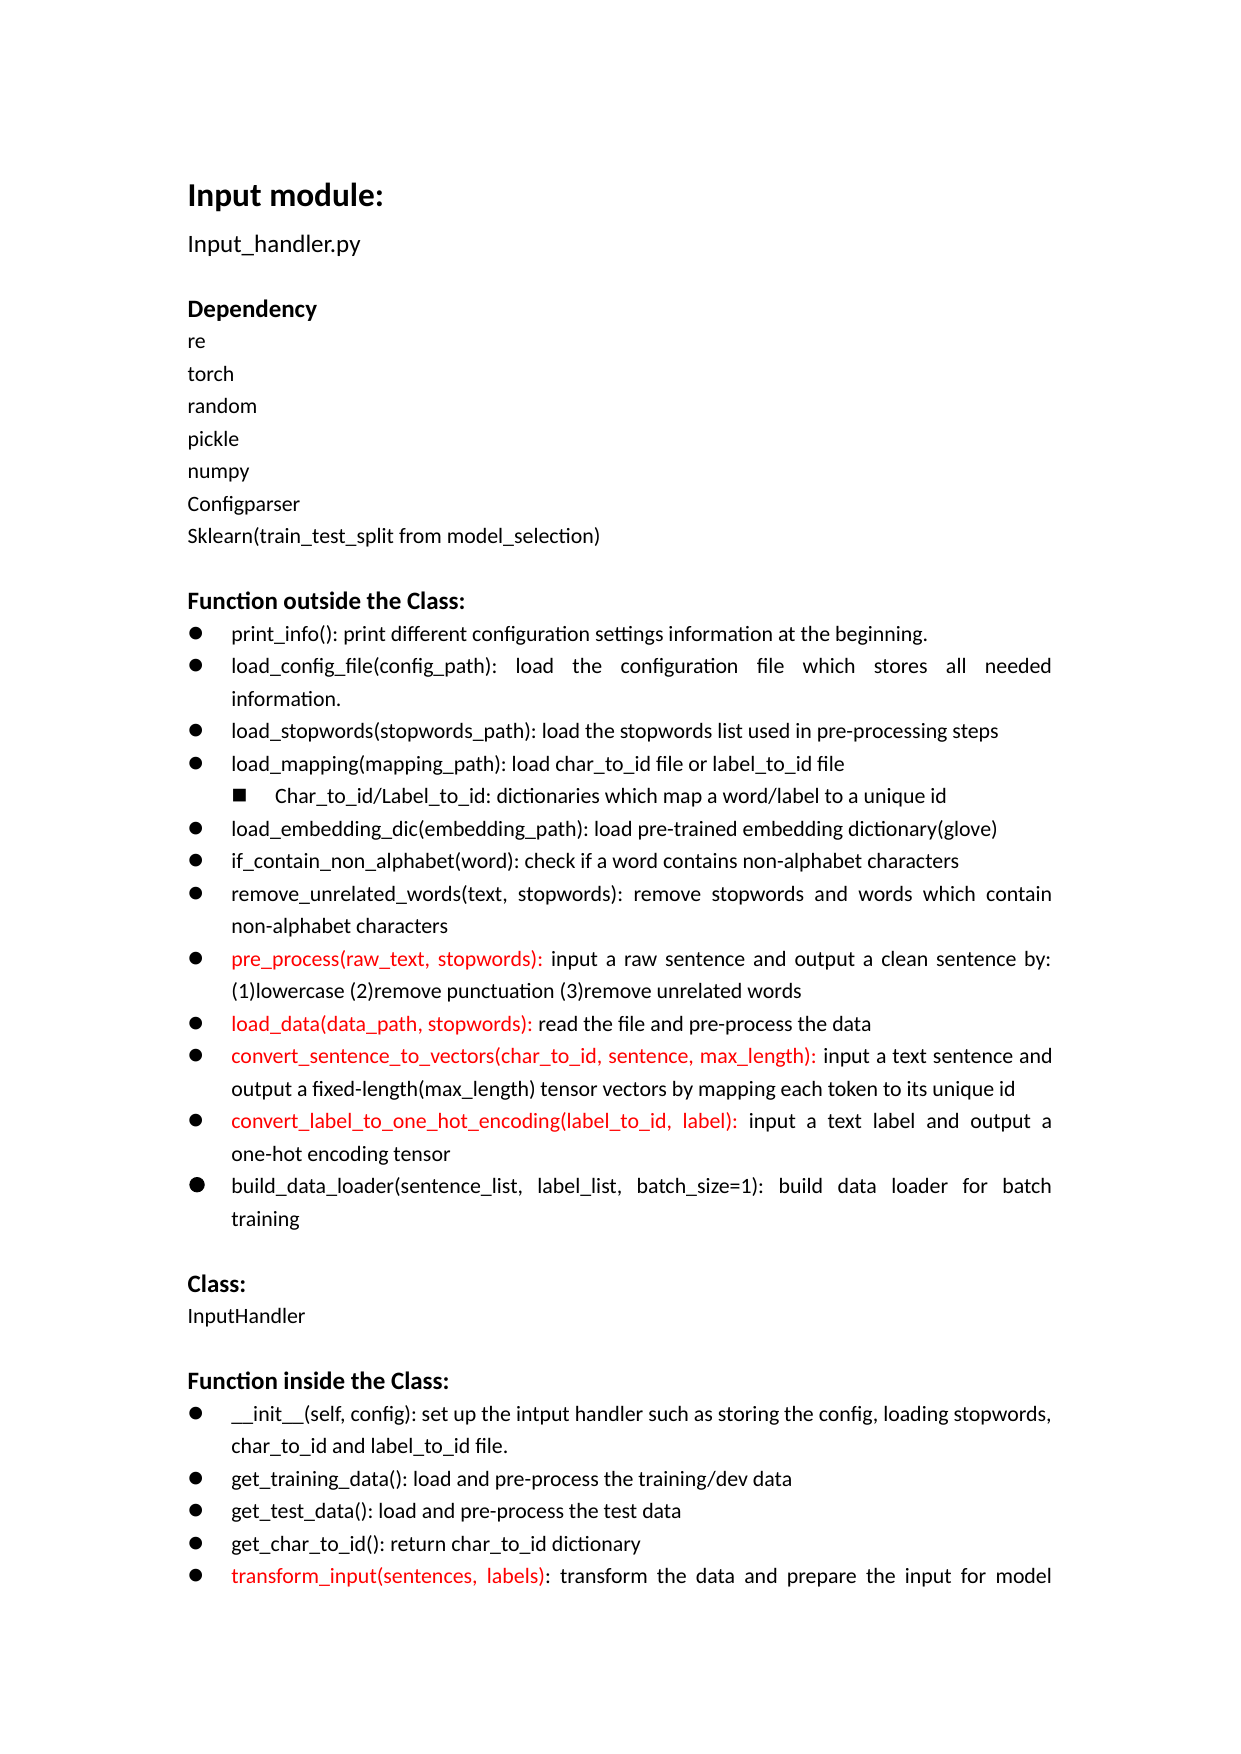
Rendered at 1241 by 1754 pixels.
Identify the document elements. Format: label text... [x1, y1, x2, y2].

list pre_process(raw_text, stopwords): input a raw sentence and output a clean sentence by: (1)lowercase (2)remove punctuation (3)remove unrelated words [187, 942, 1053, 1007]
list load_config_file(config_path): load the configuration file which stores all needed information. [187, 649, 1053, 714]
list Function inside the Class: [187, 1364, 1053, 1397]
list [187, 1559, 1053, 1592]
list load_data(data_path, stopwords): read the file and pre-process the data [187, 1007, 1053, 1039]
list numpy [187, 454, 1053, 487]
list load_stopwords(stopwords_path): load the stopwords list used in pre-processing steps [187, 714, 1053, 747]
list load_mapping(mapping_path): load char_to_id file or label_to_id file [187, 747, 1053, 779]
list random [187, 389, 1053, 422]
list Dependency [187, 292, 1053, 324]
list re [187, 324, 1053, 357]
list Input module: [187, 162, 1053, 227]
list get_char_to_id(): return char_to_id dictionary [187, 1527, 1053, 1559]
list remove_unrelated_words(text, stopwords): remove stopwords and words which contain non-alphabet characters [187, 877, 1053, 942]
list __init__(self, config): set up the intput handler such as storing the config, loading stopwords, char_to_id and label_to_id file. [187, 1397, 1053, 1462]
list get_training_data(): load and pre-process the training/dev data [187, 1462, 1053, 1494]
list pickle [187, 422, 1053, 454]
list Function outside the Class: [187, 584, 1053, 617]
list Sklearn(train_test_split from model_selection) [187, 519, 1053, 552]
list if_contain_non_alphabet(word): check if a word contains non-alphabet characters [187, 844, 1053, 877]
list Char_to_id/Label_to_id: dictionaries which map a word/label to a unique id [231, 779, 1053, 812]
list load_embedding_dic(embedding_path): load pre-trained embedding dictionary(glove) [187, 812, 1053, 844]
list InputHandler [187, 1299, 1053, 1332]
list get_test_data(): load and pre-process the test data [187, 1494, 1053, 1527]
list Configparser [187, 487, 1053, 519]
list Input_handler.py [187, 227, 1053, 259]
list build_data_loader(sentence_list, label_list, batch_size=1): build data loader for batch training [187, 1169, 1053, 1234]
list torch [187, 357, 1053, 389]
list convert_label_to_one_hot_encoding(label_to_id, label): input a text label and output a one-hot encoding tensor [187, 1104, 1053, 1169]
list print_info(): print different configuration settings information at the beginning. [187, 617, 1053, 649]
list Class: [187, 1267, 1053, 1299]
list convert_sentence_to_vectors(char_to_id, sentence, max_length): input a text sentence and output a fixed-length(max_length) tensor vectors by mapping each token to its unique id [187, 1039, 1053, 1104]
